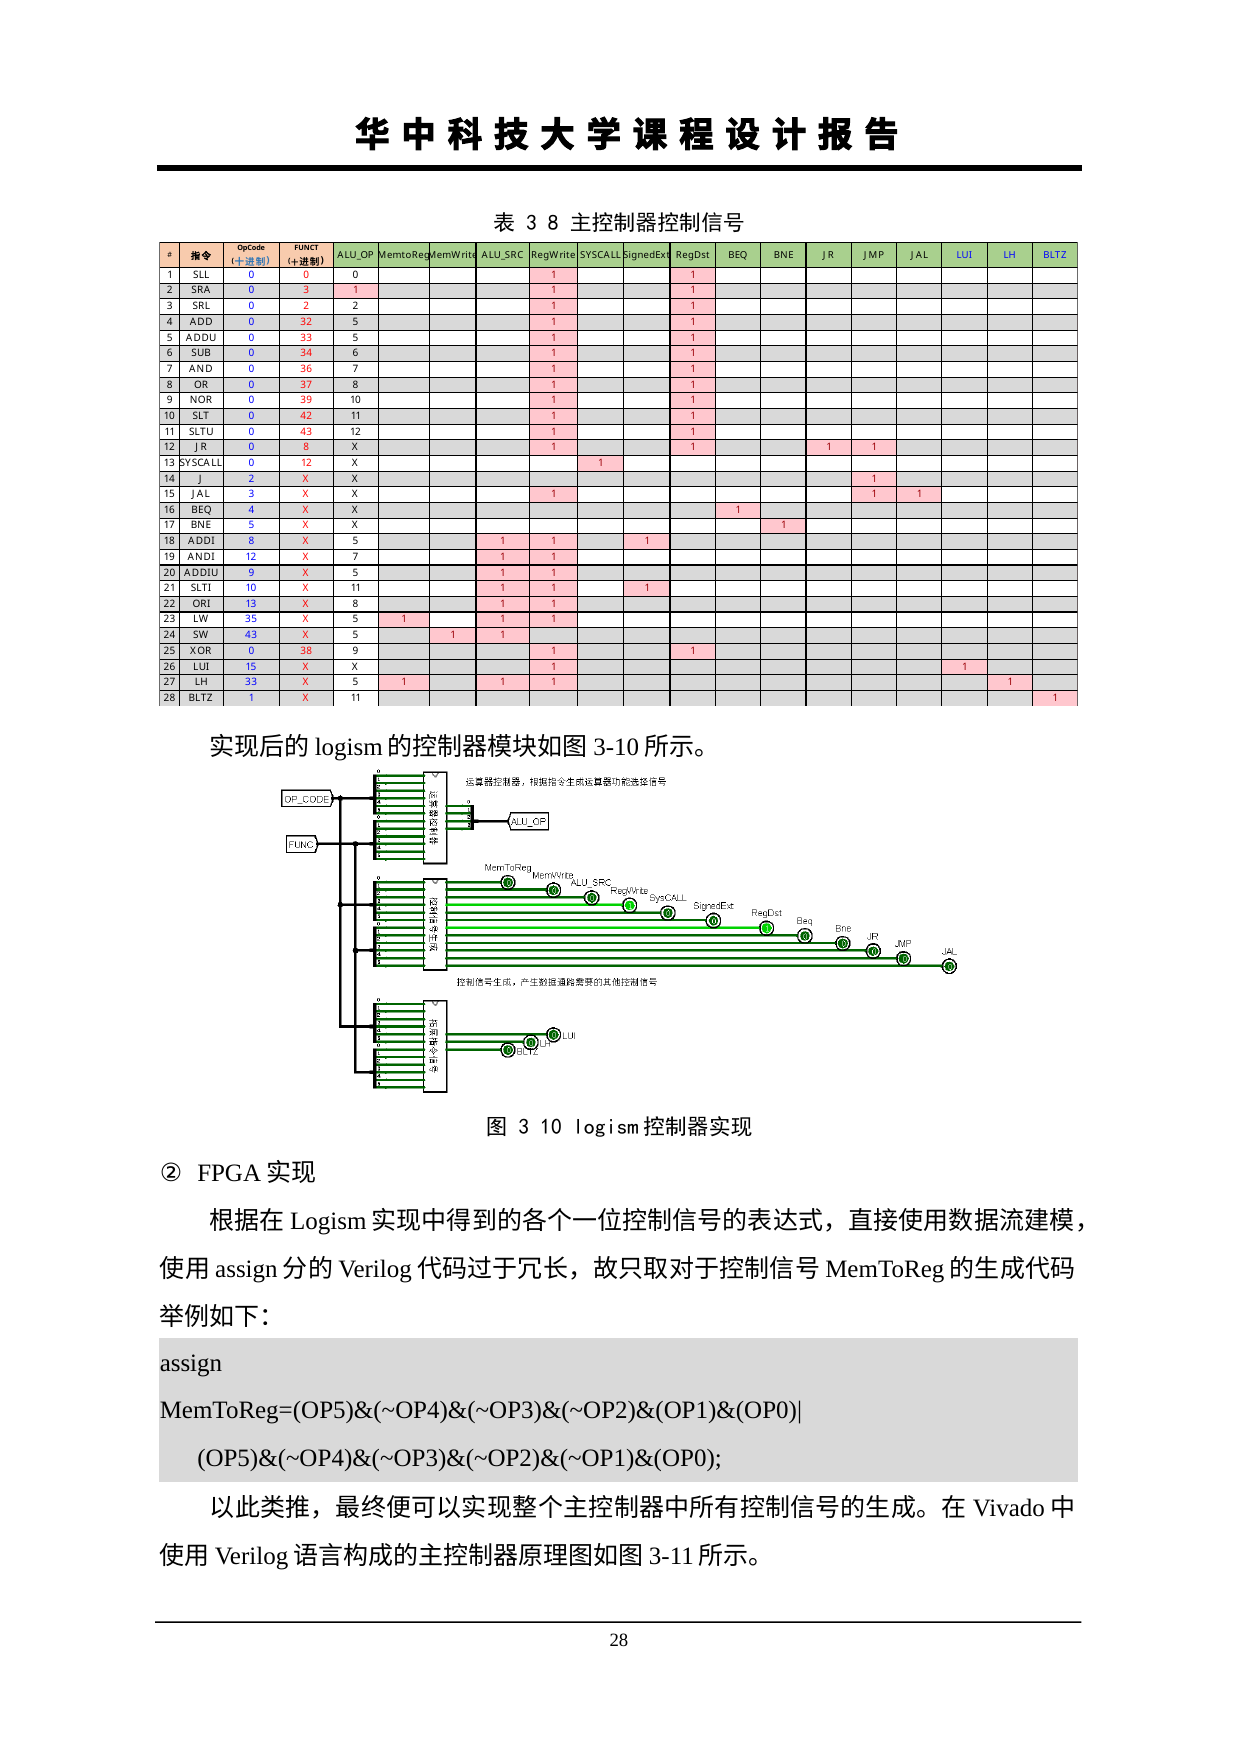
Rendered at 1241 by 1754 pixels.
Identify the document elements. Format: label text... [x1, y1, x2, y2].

list FPGA实现 [159, 1147, 1078, 1195]
text 根据在Logism实现中得到的各个一位控制信号的表达式，直接使用数据流建模，使用assign分的Verilog代码过于冗长，故只取对于控制信号MemToReg的生成代码举例如下： [159, 1195, 1075, 1338]
text MemToReg=(OP5)&(~OP4)&(~OP3)&(~OP2)&(OP1)&(OP0)|(OP5)&(~OP4)&(~OP3)&(~OP2)&(~OP1)&(OP0); [159, 1386, 1078, 1482]
picture [268, 768, 970, 1095]
text assign [159, 1338, 1078, 1386]
